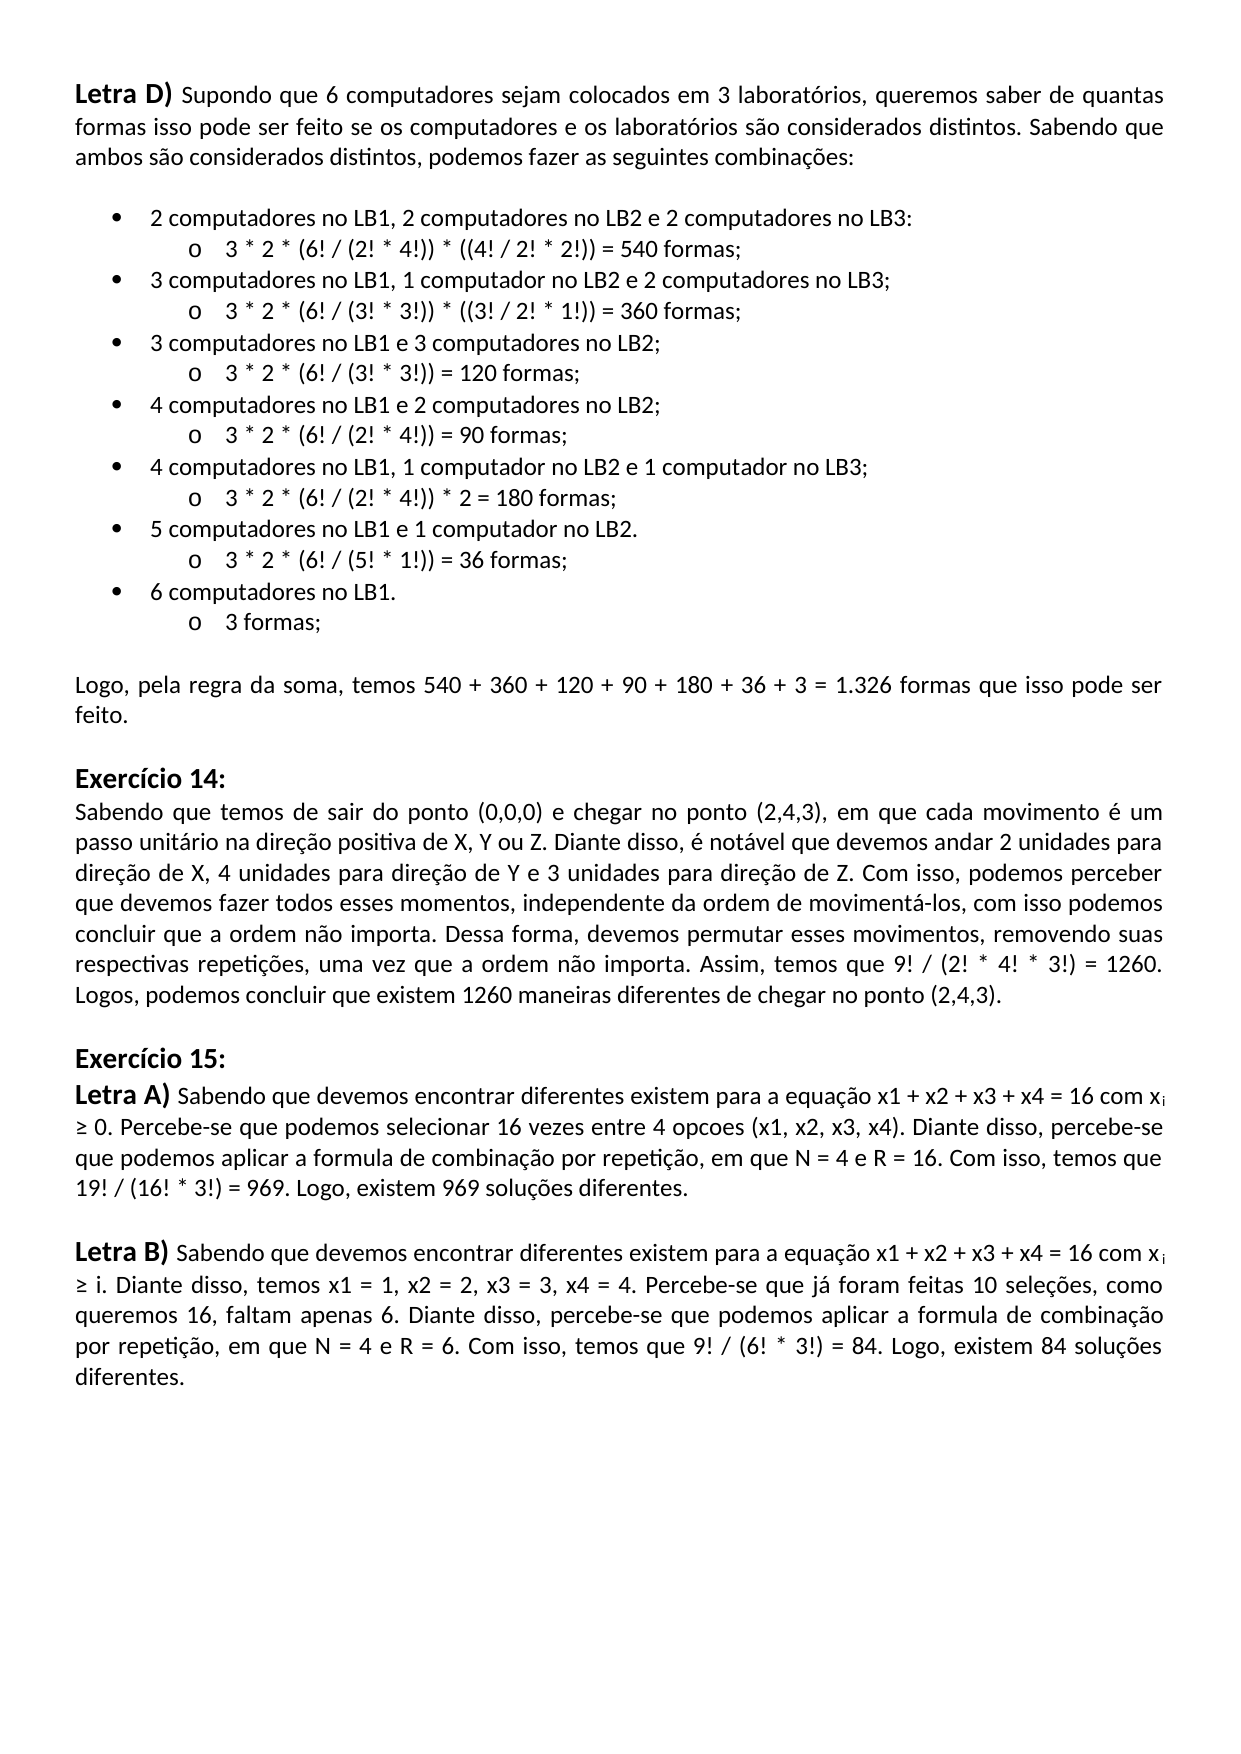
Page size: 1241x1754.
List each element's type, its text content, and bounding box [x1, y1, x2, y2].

list 3 * 2 * (6! / (3! * 3!)) = 120 formas; [187, 357, 1165, 389]
list 4 computadores no LB1 e 2 computadores no LB2; [112, 389, 1165, 419]
list 2 computadores no LB1, 2 computadores no LB2 e 2 computadores no LB3: [112, 202, 1165, 233]
text Sabendo que temos de sair do ponto (0,0,0) e chegar no ponto (2,4,3), em que cada movimento é um passo unitário na direção positiva de X, Y ou Z. Diante disso, é notável que devemos andar 2 unidades para direção de X, 4 unidades para direção de Y e 3 unidades para direção de Z. Com isso, podemos perceber que devemos fazer todos esses momentos, independente da ordem de movimentá-los, com isso podemos concluir que a ordem não importa. Dessa forma, devemos permutar esses movimentos, removendo suas respectivas repetições, uma vez que a ordem não importa. Assim, temos que 9! / (2! * 4! * 3!) = 1260. Logos, podemos concluir que existem 1260 maneiras diferentes de chegar no ponto (2,4,3). [75, 796, 1165, 1009]
list 3 * 2 * (6! / (2! * 4!)) = 90 formas; [187, 419, 1165, 451]
list 3 computadores no LB1, 1 computador no LB2 e 2 computadores no LB3; [112, 264, 1165, 295]
list 3 computadores no LB1 e 3 computadores no LB2; [112, 327, 1165, 357]
list 4 computadores no LB1, 1 computador no LB2 e 1 computador no LB3; [112, 451, 1165, 482]
list 3 formas; [187, 606, 1165, 638]
text Exercício 14: [75, 760, 1165, 796]
text Logo, pela regra da soma, temos 540 + 360 + 120 + 90 + 180 + 36 + 3 = 1.326 formas que isso pode ser feito. [75, 669, 1165, 730]
list 3 * 2 * (6! / (3! * 3!)) * ((3! / 2! * 1!)) = 360 formas; [187, 295, 1165, 327]
list 3 * 2 * (6! / (2! * 4!)) * ((4! / 2! * 2!)) = 540 formas; [187, 233, 1165, 264]
text Letra A) Sabendo que devemos encontrar diferentes existem para a equação x1 + x2 + x3 + x4 = 16 com xi ≥ 0. Percebe-se que podemos selecionar 16 vezes entre 4 opcoes (x1, x2, x3, x4). Diante disso, percebe-se que podemos aplicar a formula de combinação por repetição, em que N = 4 e R = 16. Com isso, temos que 19! / (16! * 3!) = 969. Logo, existem 969 soluções diferentes. [75, 1076, 1165, 1203]
list 5 computadores no LB1 e 1 computador no LB2. [112, 514, 1165, 544]
text Letra D) Supondo que 6 computadores sejam colocados em 3 laboratórios, queremos saber de quantas formas isso pode ser feito se os computadores e os laboratórios são considerados distintos. Sabendo que ambos são considerados distintos, podemos fazer as seguintes combinações: [75, 75, 1165, 172]
list 3 * 2 * (6! / (2! * 4!)) * 2 = 180 formas; [187, 482, 1165, 514]
list 3 * 2 * (6! / (5! * 1!)) = 36 formas; [187, 544, 1165, 576]
text Letra B) Sabendo que devemos encontrar diferentes existem para a equação x1 + x2 + x3 + x4 = 16 com xi ≥ i. Diante disso, temos x1 = 1, x2 = 2, x3 = 3, x4 = 4. Percebe-se que já foram feitas 10 seleções, como queremos 16, faltam apenas 6. Diante disso, percebe-se que podemos aplicar a formula de combinação por repetição, em que N = 4 e R = 6. Com isso, temos que 9! / (6! * 3!) = 84. Logo, existem 84 soluções diferentes. [75, 1233, 1165, 1391]
list 6 computadores no LB1. [112, 576, 1165, 606]
text Exercício 15: [75, 1040, 1165, 1076]
